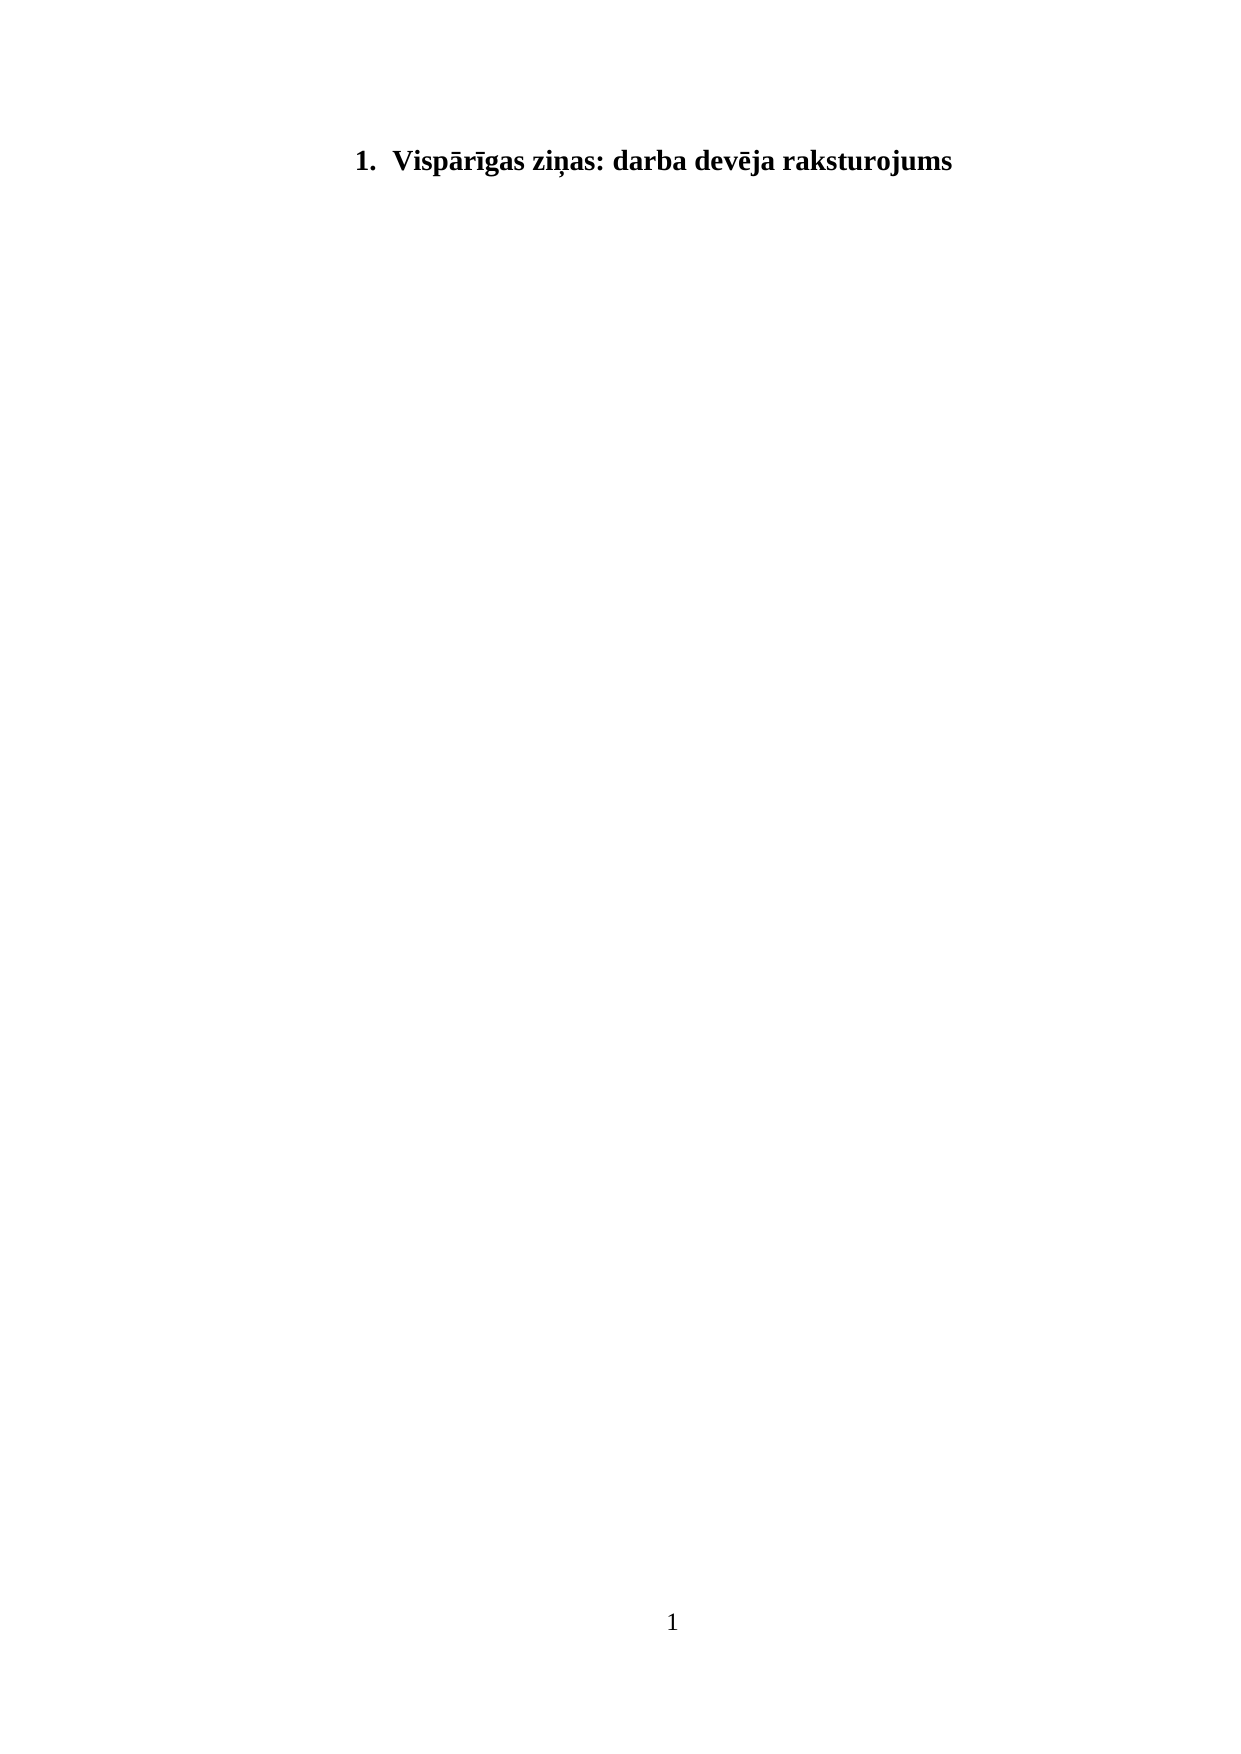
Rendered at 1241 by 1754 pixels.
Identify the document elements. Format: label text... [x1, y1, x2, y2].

subtitle Vispārīgas ziņas: darba devēja raksturojums [185, 143, 1122, 177]
